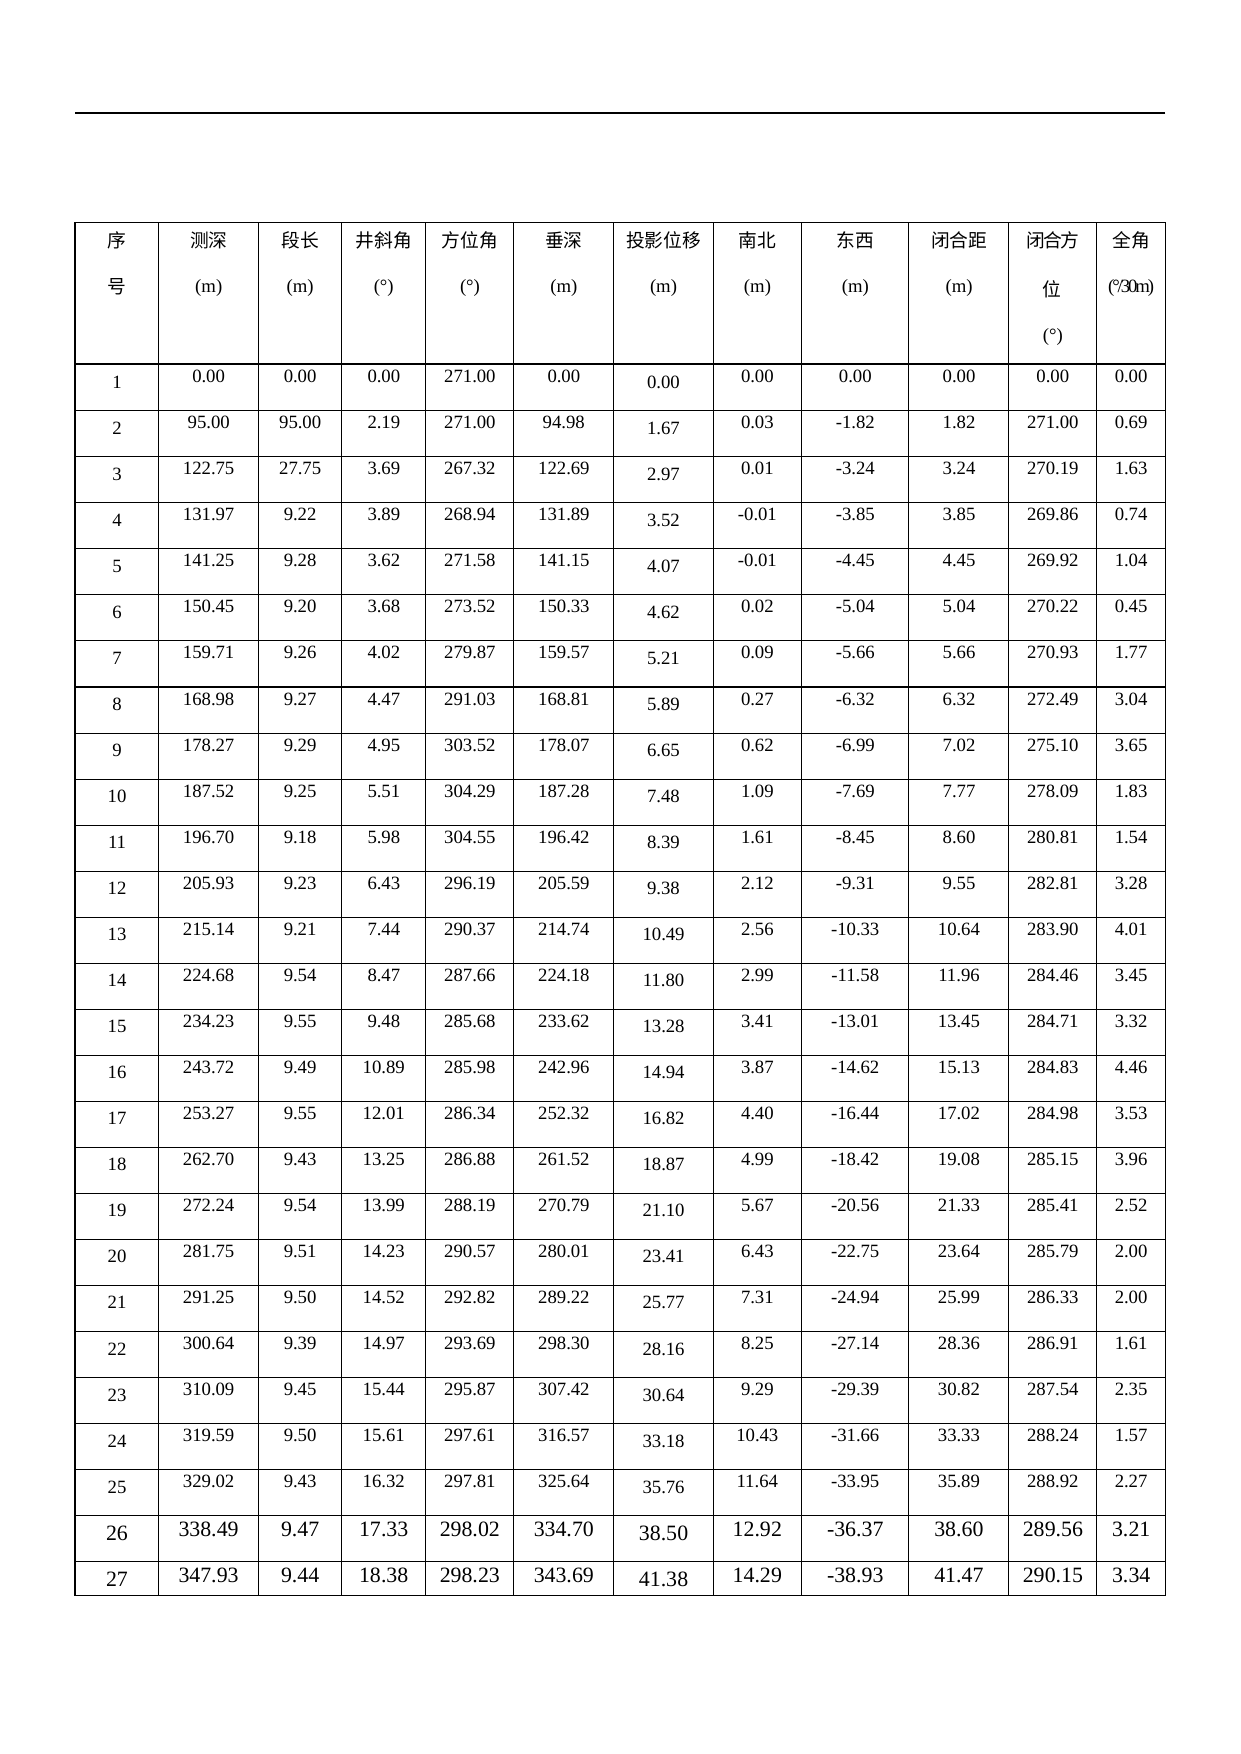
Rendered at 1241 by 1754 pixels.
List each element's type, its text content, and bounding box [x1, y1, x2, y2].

table_cell 0.74 [1097, 503, 1165, 548]
table_cell 271.00 [426, 411, 513, 456]
table_cell -3.24 [802, 457, 908, 502]
table_cell 9.43 [259, 1148, 341, 1193]
table_cell 13.45 [909, 1010, 1008, 1055]
table_cell 1.54 [1097, 826, 1165, 871]
table_cell 261.52 [514, 1148, 613, 1193]
table_cell 19.08 [909, 1148, 1008, 1193]
table_cell 12 [76, 872, 158, 917]
table_cell -7.69 [802, 780, 908, 824]
table_cell 122.69 [514, 457, 613, 502]
table_cell 21.10 [614, 1194, 713, 1239]
table_cell 4.07 [614, 549, 713, 594]
table_cell 0.69 [1097, 411, 1165, 456]
table_cell 347.93 [159, 1562, 258, 1595]
table_cell 2.27 [1097, 1470, 1165, 1515]
table_cell 2.56 [714, 918, 801, 963]
table_cell 196.70 [159, 826, 258, 871]
table_header 闭合方位 (°) [1009, 223, 1096, 363]
table_cell 17.33 [342, 1516, 425, 1561]
table_cell 178.07 [514, 734, 613, 778]
table_cell 9.55 [259, 1102, 341, 1147]
table_cell -0.01 [714, 503, 801, 548]
table_cell 287.66 [426, 964, 513, 1009]
table_cell 2.00 [1097, 1286, 1165, 1331]
table_cell -0.01 [714, 549, 801, 594]
table_cell 10.89 [342, 1056, 425, 1101]
table_cell 14.94 [614, 1056, 713, 1101]
table_cell 14.29 [714, 1562, 801, 1595]
table_cell 9.29 [714, 1378, 801, 1423]
table_cell 304.55 [426, 826, 513, 871]
table_cell 10.64 [909, 918, 1008, 963]
table_cell 10.43 [714, 1424, 801, 1469]
table_cell 131.89 [514, 503, 613, 548]
table_cell 2.00 [1097, 1240, 1165, 1285]
table_cell 291.25 [159, 1286, 258, 1331]
table_cell 1.57 [1097, 1424, 1165, 1469]
table_header 0.00 [514, 365, 613, 410]
table_cell 290.15 [1009, 1562, 1096, 1595]
table_cell -9.31 [802, 872, 908, 917]
table_cell 286.34 [426, 1102, 513, 1147]
table_cell 159.71 [159, 641, 258, 686]
table_header 0.00 [342, 365, 425, 410]
table_cell 10 [76, 780, 158, 824]
table_cell -31.66 [802, 1424, 908, 1469]
table_cell 13.28 [614, 1010, 713, 1055]
table_cell 28.36 [909, 1332, 1008, 1377]
table_cell 141.25 [159, 549, 258, 594]
table_cell 298.02 [426, 1516, 513, 1561]
table_cell 1.04 [1097, 549, 1165, 594]
table_cell 2.97 [614, 457, 713, 502]
table_cell -29.39 [802, 1378, 908, 1423]
table_cell 9.51 [259, 1240, 341, 1285]
table_cell 38.60 [909, 1516, 1008, 1561]
table_cell 300.64 [159, 1332, 258, 1377]
table_cell 9.47 [259, 1516, 341, 1561]
table_cell 23.41 [614, 1240, 713, 1285]
table_cell -1.82 [802, 411, 908, 456]
table_cell 94.98 [514, 411, 613, 456]
table_cell 150.33 [514, 595, 613, 640]
table_cell 270.19 [1009, 457, 1096, 502]
table_cell 2 [76, 411, 158, 456]
table_cell 0.03 [714, 411, 801, 456]
table_cell 150.45 [159, 595, 258, 640]
table_cell 7.02 [909, 734, 1008, 778]
table_cell 30.82 [909, 1378, 1008, 1423]
table_cell 9.20 [259, 595, 341, 640]
table_cell -5.04 [802, 595, 908, 640]
table_cell 3.24 [909, 457, 1008, 502]
table_cell 253.27 [159, 1102, 258, 1147]
table_cell 35.76 [614, 1470, 713, 1515]
table_cell 26 [76, 1516, 158, 1561]
table_cell 297.81 [426, 1470, 513, 1515]
table_cell 252.32 [514, 1102, 613, 1147]
table_cell -36.37 [802, 1516, 908, 1561]
table_cell 9.18 [259, 826, 341, 871]
table_cell 168.81 [514, 688, 613, 732]
table_cell 270.79 [514, 1194, 613, 1239]
table_cell 3.68 [342, 595, 425, 640]
table_header 全角 (°/30m) [1097, 223, 1165, 363]
table_cell 4.45 [909, 549, 1008, 594]
table_cell 271.00 [1009, 411, 1096, 456]
table_cell 298.30 [514, 1332, 613, 1377]
table_cell 291.03 [426, 688, 513, 732]
table_cell 288.19 [426, 1194, 513, 1239]
table_cell 19 [76, 1194, 158, 1239]
table_cell 9.22 [259, 503, 341, 548]
table_cell 9.50 [259, 1286, 341, 1331]
table_cell 285.98 [426, 1056, 513, 1101]
table_cell 3.53 [1097, 1102, 1165, 1147]
table_cell 316.57 [514, 1424, 613, 1469]
table_cell 11.80 [614, 964, 713, 1009]
table_cell 4.99 [714, 1148, 801, 1193]
table_cell -38.93 [802, 1562, 908, 1595]
table_cell 8.39 [614, 826, 713, 871]
table_cell 9.49 [259, 1056, 341, 1101]
table_cell 6.65 [614, 734, 713, 778]
table_cell 23 [76, 1378, 158, 1423]
table_cell 9.54 [259, 964, 341, 1009]
table_cell 41.47 [909, 1562, 1008, 1595]
table_cell -6.99 [802, 734, 908, 778]
table_cell -18.42 [802, 1148, 908, 1193]
table_cell 284.83 [1009, 1056, 1096, 1101]
table_cell 131.97 [159, 503, 258, 548]
table_cell 289.56 [1009, 1516, 1096, 1561]
table_header 段长 (m) [259, 223, 341, 363]
table_cell 24 [76, 1424, 158, 1469]
table_cell 7.44 [342, 918, 425, 963]
table_cell 2.99 [714, 964, 801, 1009]
table_cell 234.23 [159, 1010, 258, 1055]
table_cell 286.91 [1009, 1332, 1096, 1377]
table_cell 0.27 [714, 688, 801, 732]
table_header 测深 (m) [159, 223, 258, 363]
table_cell 283.90 [1009, 918, 1096, 963]
table_cell -6.32 [802, 688, 908, 732]
table_header 1 [76, 365, 158, 410]
table_cell 0.45 [1097, 595, 1165, 640]
table_cell 285.15 [1009, 1148, 1096, 1193]
table_cell 3 [76, 457, 158, 502]
table_cell 13.99 [342, 1194, 425, 1239]
table_cell 281.75 [159, 1240, 258, 1285]
table_cell 187.52 [159, 780, 258, 824]
table_cell 13.25 [342, 1148, 425, 1193]
table_cell 270.22 [1009, 595, 1096, 640]
table_cell 325.64 [514, 1470, 613, 1515]
table_cell -24.94 [802, 1286, 908, 1331]
table_header 0.00 [1097, 365, 1165, 410]
table_header 垂深 (m) [514, 223, 613, 363]
table_cell 8.60 [909, 826, 1008, 871]
table_cell 297.61 [426, 1424, 513, 1469]
table_cell 3.96 [1097, 1148, 1165, 1193]
table_header 南北 (m) [714, 223, 801, 363]
table_cell 17.02 [909, 1102, 1008, 1147]
table_cell 4.47 [342, 688, 425, 732]
table_cell 282.81 [1009, 872, 1096, 917]
table_cell 1.09 [714, 780, 801, 824]
table_cell 3.62 [342, 549, 425, 594]
table_cell 267.32 [426, 457, 513, 502]
table_cell 4.62 [614, 595, 713, 640]
table_header 0.00 [159, 365, 258, 410]
table_cell 285.41 [1009, 1194, 1096, 1239]
table_cell -4.45 [802, 549, 908, 594]
table_cell 25.77 [614, 1286, 713, 1331]
table_cell 280.01 [514, 1240, 613, 1285]
table_cell 284.71 [1009, 1010, 1096, 1055]
table_cell 285.79 [1009, 1240, 1096, 1285]
table_cell 9.50 [259, 1424, 341, 1469]
table_cell 23.64 [909, 1240, 1008, 1285]
table_cell 25 [76, 1470, 158, 1515]
table_cell 4.01 [1097, 918, 1165, 963]
table_cell 38.50 [614, 1516, 713, 1561]
table_cell 33.33 [909, 1424, 1008, 1469]
table_cell -27.14 [802, 1332, 908, 1377]
table_cell 95.00 [159, 411, 258, 456]
table_cell 27 [76, 1562, 158, 1595]
table_cell 196.42 [514, 826, 613, 871]
table_cell 9.55 [909, 872, 1008, 917]
table_cell 269.86 [1009, 503, 1096, 548]
table_cell 3.52 [614, 503, 713, 548]
table_cell 11.96 [909, 964, 1008, 1009]
table_cell 272.24 [159, 1194, 258, 1239]
table_cell 7.48 [614, 780, 713, 824]
table_cell 9.54 [259, 1194, 341, 1239]
table_cell 290.37 [426, 918, 513, 963]
table_cell 35.89 [909, 1470, 1008, 1515]
table_cell 5.98 [342, 826, 425, 871]
table_cell 2.19 [342, 411, 425, 456]
table_cell 287.54 [1009, 1378, 1096, 1423]
table_cell 3.34 [1097, 1562, 1165, 1595]
table_cell -10.33 [802, 918, 908, 963]
table_cell 18.87 [614, 1148, 713, 1193]
table_header 271.00 [426, 365, 513, 410]
table_cell 224.68 [159, 964, 258, 1009]
table_cell 242.96 [514, 1056, 613, 1101]
table_cell 187.28 [514, 780, 613, 824]
table_cell 15 [76, 1010, 158, 1055]
table_header 0.00 [714, 365, 801, 410]
table_cell 1.61 [714, 826, 801, 871]
table_cell 284.46 [1009, 964, 1096, 1009]
table_cell 28.16 [614, 1332, 713, 1377]
table_cell 343.69 [514, 1562, 613, 1595]
table_cell 4 [76, 503, 158, 548]
table_cell 284.98 [1009, 1102, 1096, 1147]
table_cell 298.23 [426, 1562, 513, 1595]
table_cell 3.21 [1097, 1516, 1165, 1561]
table_cell 11 [76, 826, 158, 871]
table_cell 296.19 [426, 872, 513, 917]
table_cell 224.18 [514, 964, 613, 1009]
table_cell 141.15 [514, 549, 613, 594]
table_cell 286.88 [426, 1148, 513, 1193]
table_cell -3.85 [802, 503, 908, 548]
table_cell 13 [76, 918, 158, 963]
table_cell 307.42 [514, 1378, 613, 1423]
table_cell 4.95 [342, 734, 425, 778]
table_cell 25.99 [909, 1286, 1008, 1331]
table_cell 6.43 [342, 872, 425, 917]
table_cell 329.02 [159, 1470, 258, 1515]
table_cell 280.81 [1009, 826, 1096, 871]
table_cell 14.52 [342, 1286, 425, 1331]
table_cell 9.29 [259, 734, 341, 778]
table_cell 292.82 [426, 1286, 513, 1331]
table_cell 22 [76, 1332, 158, 1377]
table_cell 12.92 [714, 1516, 801, 1561]
table_cell 21.33 [909, 1194, 1008, 1239]
table_cell 1.63 [1097, 457, 1165, 502]
table_cell 268.94 [426, 503, 513, 548]
table_cell 9.26 [259, 641, 341, 686]
table_header 方位角 (°) [426, 223, 513, 363]
table_cell 303.52 [426, 734, 513, 778]
table_header 0.00 [614, 365, 713, 410]
table_cell 5 [76, 549, 158, 594]
table_cell 205.93 [159, 872, 258, 917]
table_cell 271.58 [426, 549, 513, 594]
table_cell 11.64 [714, 1470, 801, 1515]
table_cell 290.57 [426, 1240, 513, 1285]
table_cell 9.27 [259, 688, 341, 732]
table_cell 5.51 [342, 780, 425, 824]
table_cell -14.62 [802, 1056, 908, 1101]
table_cell 14.97 [342, 1332, 425, 1377]
table_cell 9.45 [259, 1378, 341, 1423]
table_header 0.00 [802, 365, 908, 410]
table_cell 178.27 [159, 734, 258, 778]
table_header 0.00 [1009, 365, 1096, 410]
table_cell 5.21 [614, 641, 713, 686]
table_cell 3.45 [1097, 964, 1165, 1009]
table_cell 295.87 [426, 1378, 513, 1423]
table_cell 9.48 [342, 1010, 425, 1055]
table_cell 9.43 [259, 1470, 341, 1515]
table_cell 4.40 [714, 1102, 801, 1147]
table_cell 9.25 [259, 780, 341, 824]
table_cell 122.75 [159, 457, 258, 502]
table_cell 310.09 [159, 1378, 258, 1423]
table_cell 334.70 [514, 1516, 613, 1561]
table_cell 243.72 [159, 1056, 258, 1101]
table_cell 279.87 [426, 641, 513, 686]
table_cell 286.33 [1009, 1286, 1096, 1331]
table_cell 9.28 [259, 549, 341, 594]
table_cell 20 [76, 1240, 158, 1285]
table_cell 9.23 [259, 872, 341, 917]
table_cell 0.09 [714, 641, 801, 686]
table_cell 3.85 [909, 503, 1008, 548]
table_cell 338.49 [159, 1516, 258, 1561]
table_cell 14.23 [342, 1240, 425, 1285]
table_cell 8.25 [714, 1332, 801, 1377]
table_cell 9.39 [259, 1332, 341, 1377]
table_cell -20.56 [802, 1194, 908, 1239]
table_cell 3.89 [342, 503, 425, 548]
table_cell 3.65 [1097, 734, 1165, 778]
table_cell -11.58 [802, 964, 908, 1009]
table_cell 5.04 [909, 595, 1008, 640]
table_cell 269.92 [1009, 549, 1096, 594]
table_header 井斜角 (°) [342, 223, 425, 363]
table_cell 30.64 [614, 1378, 713, 1423]
table_cell -22.75 [802, 1240, 908, 1285]
table_header 0.00 [259, 365, 341, 410]
table_cell 233.62 [514, 1010, 613, 1055]
table_cell -8.45 [802, 826, 908, 871]
table_cell 17 [76, 1102, 158, 1147]
table_cell 33.18 [614, 1424, 713, 1469]
table_cell 15.61 [342, 1424, 425, 1469]
table_cell 6.32 [909, 688, 1008, 732]
table_cell -16.44 [802, 1102, 908, 1147]
table_cell 21 [76, 1286, 158, 1331]
table_cell 270.93 [1009, 641, 1096, 686]
table_cell 9.55 [259, 1010, 341, 1055]
table_cell 1.77 [1097, 641, 1165, 686]
table_cell 5.67 [714, 1194, 801, 1239]
table_cell 6 [76, 595, 158, 640]
table_cell 3.28 [1097, 872, 1165, 917]
table_cell 12.01 [342, 1102, 425, 1147]
table_cell 6.43 [714, 1240, 801, 1285]
table_cell 10.49 [614, 918, 713, 963]
table_cell 0.01 [714, 457, 801, 502]
table_cell 304.29 [426, 780, 513, 824]
table_cell 9.21 [259, 918, 341, 963]
table_cell 16.32 [342, 1470, 425, 1515]
table_cell -5.66 [802, 641, 908, 686]
table_cell 16 [76, 1056, 158, 1101]
table_cell 16.82 [614, 1102, 713, 1147]
table_cell 293.69 [426, 1332, 513, 1377]
table_cell 15.13 [909, 1056, 1008, 1101]
table_cell 0.62 [714, 734, 801, 778]
table_cell 9 [76, 734, 158, 778]
table_cell 8.47 [342, 964, 425, 1009]
table_cell 18 [76, 1148, 158, 1193]
table_header 序 号 [76, 223, 158, 363]
table_cell 5.89 [614, 688, 713, 732]
table_cell -13.01 [802, 1010, 908, 1055]
table_cell 272.49 [1009, 688, 1096, 732]
table_cell 7 [76, 641, 158, 686]
table_cell 3.87 [714, 1056, 801, 1101]
table_cell 8 [76, 688, 158, 732]
table_cell 278.09 [1009, 780, 1096, 824]
table_cell 1.82 [909, 411, 1008, 456]
table_cell 215.14 [159, 918, 258, 963]
table_cell 319.59 [159, 1424, 258, 1469]
table_cell 289.22 [514, 1286, 613, 1331]
table_cell -33.95 [802, 1470, 908, 1515]
table_cell 4.46 [1097, 1056, 1165, 1101]
table_cell 1.61 [1097, 1332, 1165, 1377]
table_cell 3.41 [714, 1010, 801, 1055]
table_cell 18.38 [342, 1562, 425, 1595]
table_cell 7.31 [714, 1286, 801, 1331]
table_cell 262.70 [159, 1148, 258, 1193]
table_cell 1.83 [1097, 780, 1165, 824]
table_header 东西 (m) [802, 223, 908, 363]
table_cell 4.02 [342, 641, 425, 686]
table_cell 9.44 [259, 1562, 341, 1595]
table_cell 2.12 [714, 872, 801, 917]
table_cell 159.57 [514, 641, 613, 686]
table_cell 2.35 [1097, 1378, 1165, 1423]
table_cell 27.75 [259, 457, 341, 502]
table_cell 288.92 [1009, 1470, 1096, 1515]
table_cell 214.74 [514, 918, 613, 963]
table_cell 205.59 [514, 872, 613, 917]
table_cell 2.52 [1097, 1194, 1165, 1239]
table_cell 285.68 [426, 1010, 513, 1055]
table_cell 168.98 [159, 688, 258, 732]
table_cell 5.66 [909, 641, 1008, 686]
table_cell 7.77 [909, 780, 1008, 824]
table_cell 3.69 [342, 457, 425, 502]
table_cell 95.00 [259, 411, 341, 456]
table_header 闭合距 (m) [909, 223, 1008, 363]
table_cell 3.04 [1097, 688, 1165, 732]
table_cell 288.24 [1009, 1424, 1096, 1469]
table_cell 1.67 [614, 411, 713, 456]
table_cell 3.32 [1097, 1010, 1165, 1055]
table_cell 9.38 [614, 872, 713, 917]
table_header 0.00 [909, 365, 1008, 410]
table_cell 15.44 [342, 1378, 425, 1423]
table_cell 275.10 [1009, 734, 1096, 778]
table_header 投影位移 (m) [614, 223, 713, 363]
table_cell 14 [76, 964, 158, 1009]
table_cell 0.02 [714, 595, 801, 640]
table_cell 41.38 [614, 1562, 713, 1595]
table_cell 273.52 [426, 595, 513, 640]
